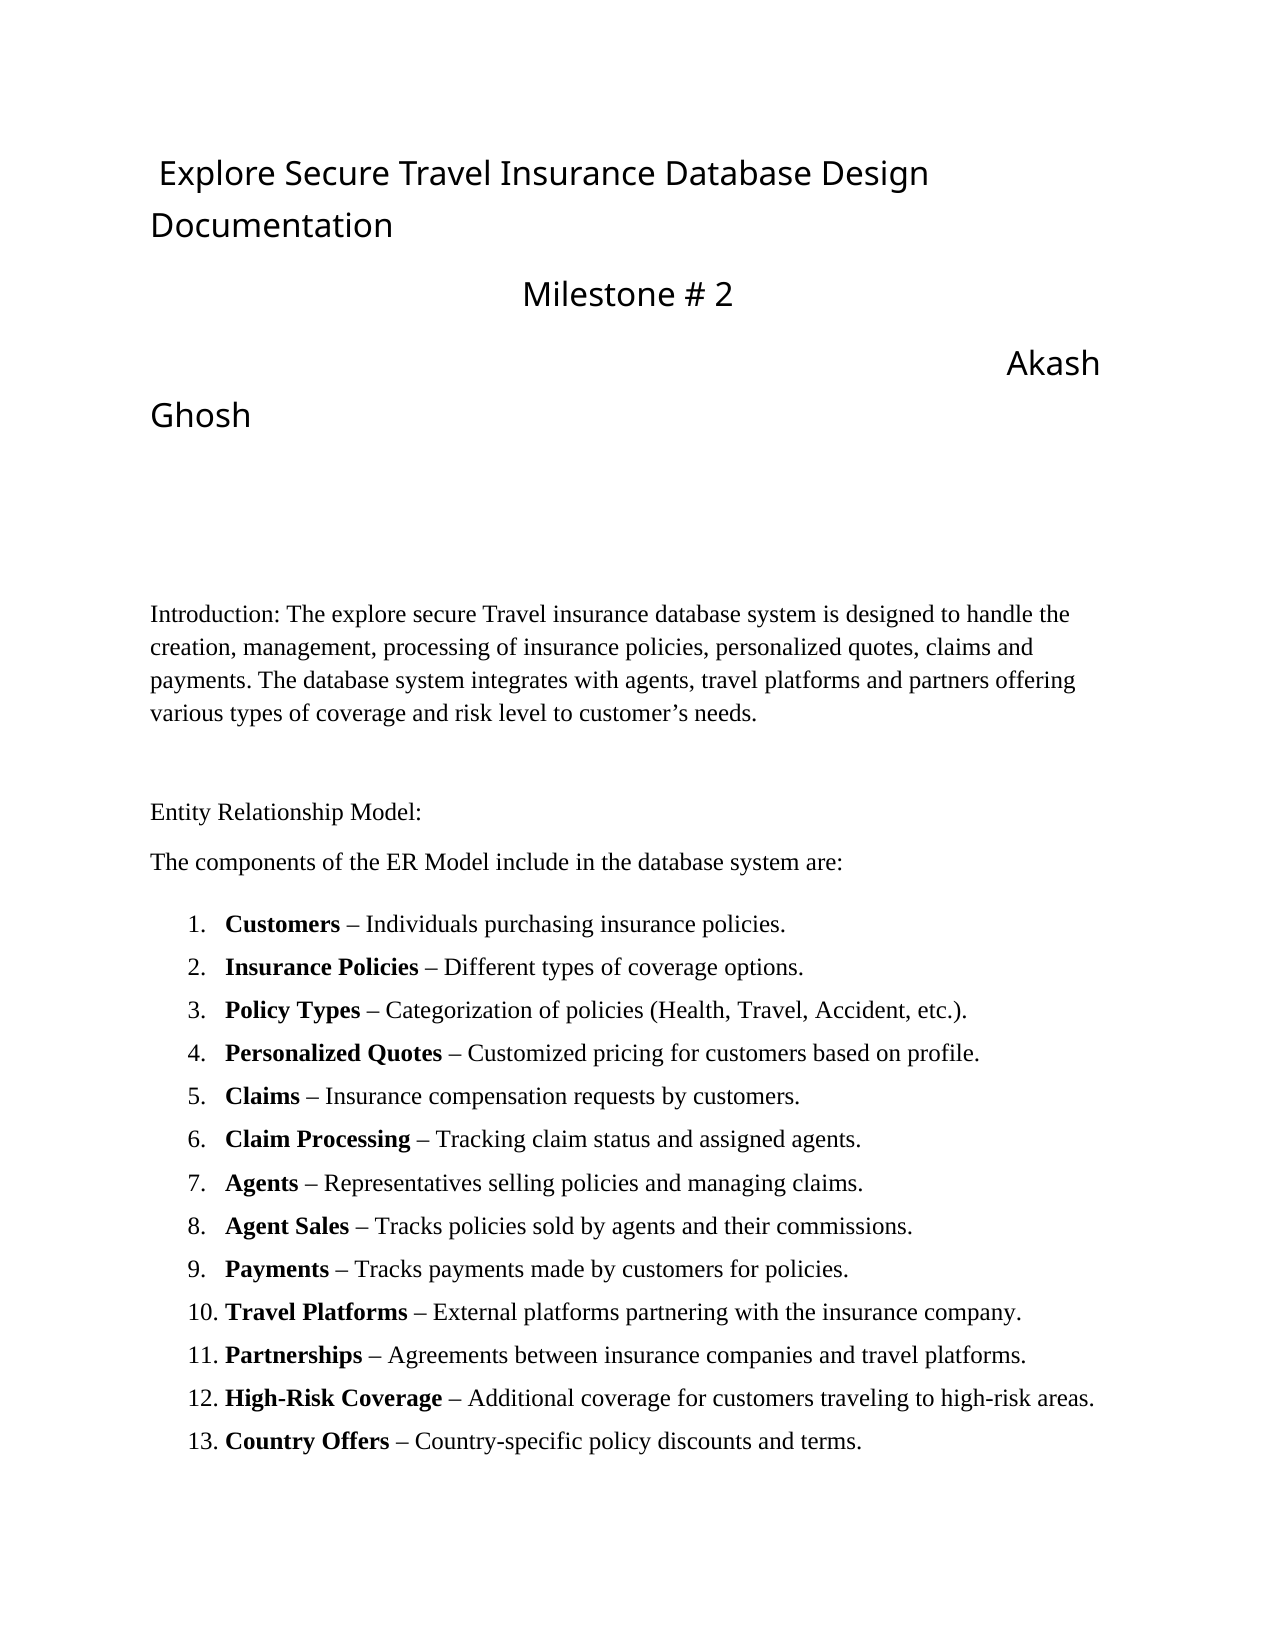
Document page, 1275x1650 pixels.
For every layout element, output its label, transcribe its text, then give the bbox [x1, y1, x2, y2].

list Payments – Tracks payments made by customers for policies. [187, 1254, 1125, 1283]
list Policy Types – Categorization of policies (Health, Travel, Accident, etc.). [187, 995, 1125, 1024]
list Claim Processing – Tracking claim status and assigned agents. [187, 1124, 1125, 1153]
list High-Risk Coverage – Additional coverage for customers traveling to high-risk areas. [187, 1383, 1125, 1412]
list Agent Sales – Tracks policies sold by agents and their commissions. [187, 1211, 1125, 1239]
text Akash Ghosh [150, 340, 1125, 437]
list Country Offers – Country-specific policy discounts and terms. [187, 1426, 1125, 1455]
text The components of the ER Model include in the database system are: [150, 847, 1125, 876]
text Explore Secure Travel Insurance Database Design Documentation [150, 150, 1125, 248]
text Entity Relationship Model: [150, 797, 1125, 826]
text Milestone # 2 [150, 271, 1125, 316]
list Claims – Insurance compensation requests by customers. [187, 1081, 1125, 1110]
list Insurance Policies – Different types of coverage options. [187, 952, 1125, 981]
list Agents – Representatives selling policies and managing claims. [187, 1168, 1125, 1196]
list Partnerships – Agreements between insurance companies and travel platforms. [187, 1340, 1125, 1369]
list Personalized Quotes – Customized pricing for customers based on profile. [187, 1038, 1125, 1067]
list Travel Platforms – External platforms partnering with the insurance company. [187, 1297, 1125, 1326]
text Introduction: The explore secure Travel insurance database system is designed to handle the creation, management, processing of insurance policies, personalized quotes, claims and payments. The database system integrates with agents, travel platforms and partners offering various types of coverage and risk level to customer’s needs. [150, 599, 1125, 726]
list Customers – Individuals purchasing insurance policies. [187, 909, 1125, 938]
